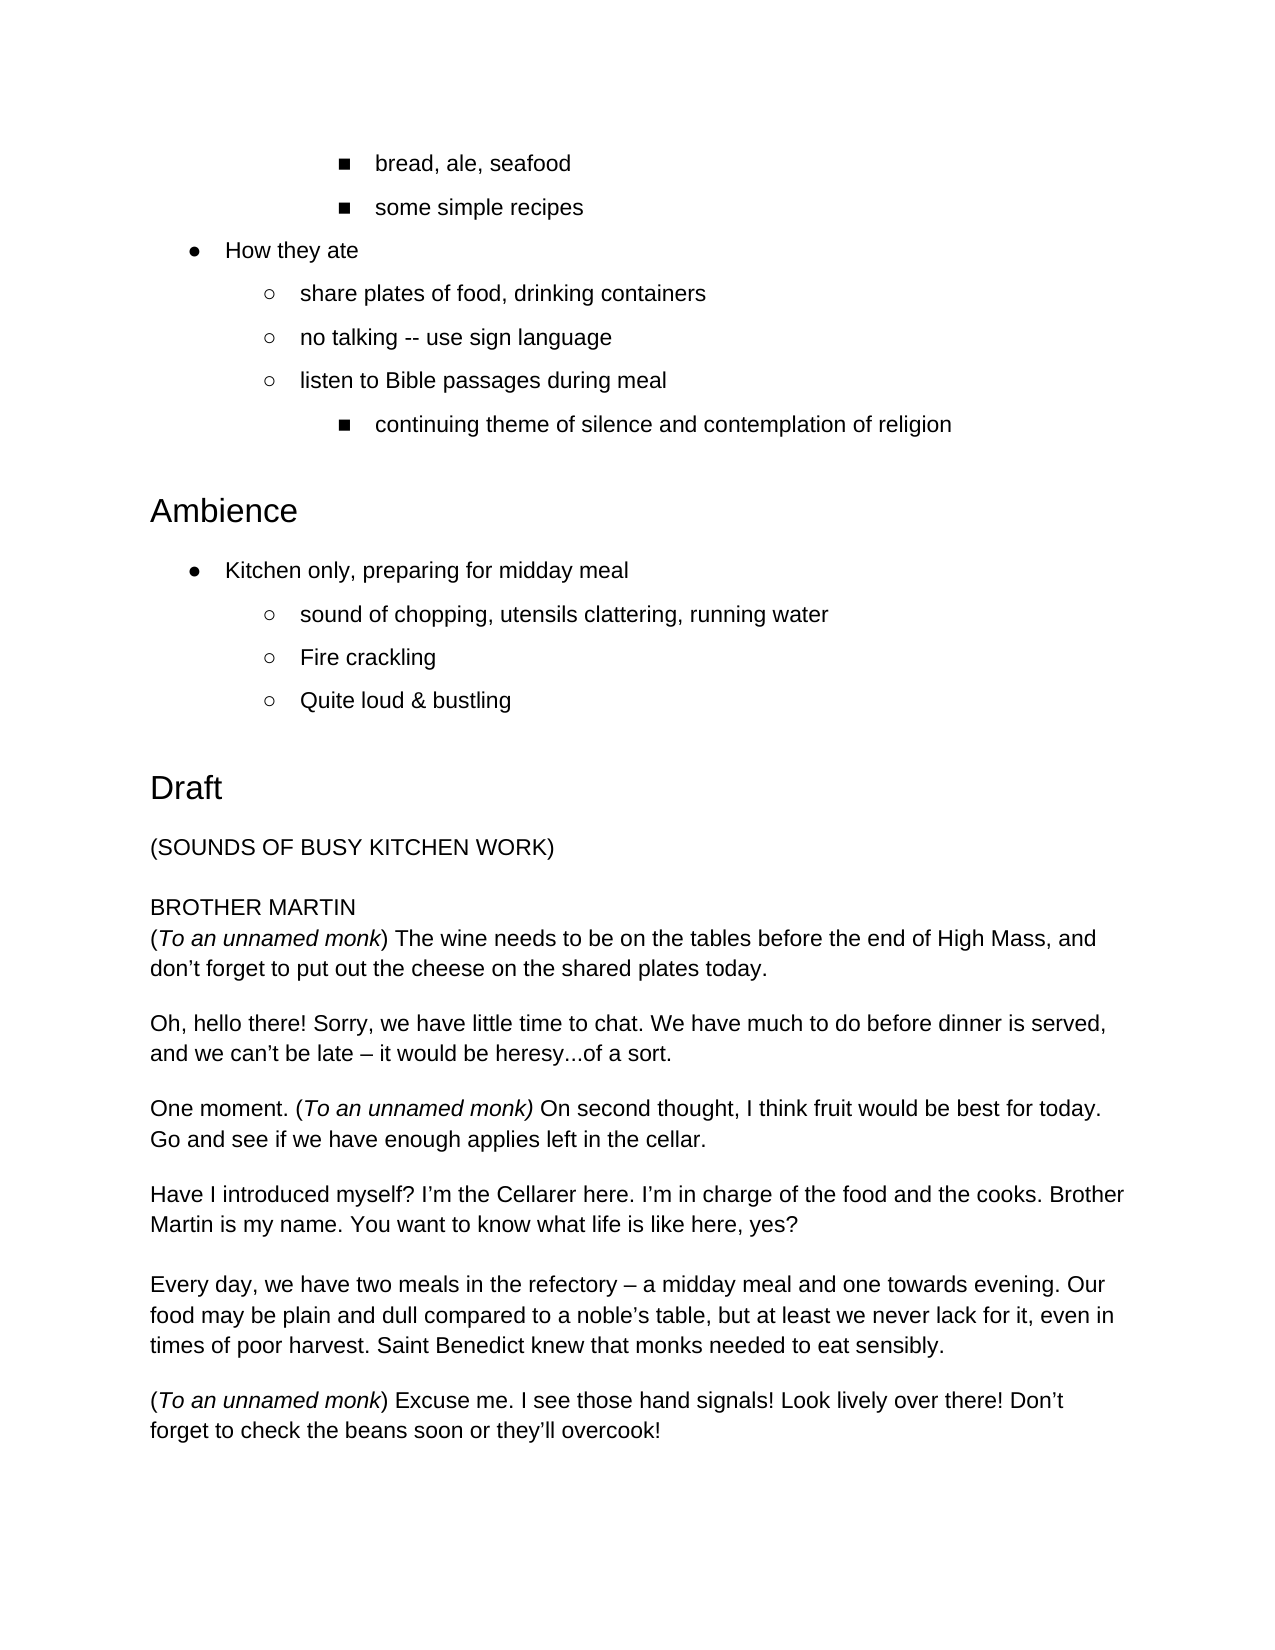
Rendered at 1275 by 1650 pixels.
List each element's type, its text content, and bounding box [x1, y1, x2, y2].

text (To an unnamed monk) Excuse me. I see those hand signals! Look lively over there! Don’t forget to check the beans soon or they’ll overcook! [150, 1387, 1125, 1443]
list no talking -- use sign language [262, 324, 1125, 350]
list listen to Bible passages during meal [262, 367, 1125, 393]
list Quite loud & bustling [262, 687, 1125, 714]
text Oh, hello there! Sorry, we have little time to chat. We have much to do before dinner is served, and we can’t be late – it would be heresy...of a sort. [150, 1010, 1125, 1066]
text Every day, we have two meals in the refectory – a midday meal and one towards evening. Our food may be plain and dull compared to a noble’s table, but at least we never lack for it, even in times of poor harvest. Saint Benedict knew that monks needed to eat sensibly. [150, 1271, 1125, 1358]
list Kitchen only, preparing for midday meal [187, 557, 1125, 583]
list continuing theme of silence and contemplation of religion [337, 411, 1125, 437]
subtitle Draft [150, 768, 1125, 807]
list some simple recipes [337, 193, 1125, 220]
list share plates of food, drinking containers [262, 280, 1125, 307]
list bread, ale, seafood [337, 150, 1125, 176]
list Fire crackling [262, 644, 1125, 670]
list How they ate [187, 237, 1125, 263]
text Have I introduced myself? I’m the Cellarer here. I’m in charge of the food and the cooks. Brother Martin is my name. You want to know what life is like here, yes? [150, 1181, 1125, 1237]
text (SOUNDS OF BUSY KITCHEN WORK) [150, 834, 1125, 860]
text (To an unnamed monk) The wine needs to be on the tables before the end of High Mass, and don’t forget to put out the cheese on the shared plates today. [150, 924, 1125, 981]
text One moment. (To an unnamed monk) On second thought, I think fruit would be best for today. Go and see if we have enough applies left in the cellar. [150, 1095, 1125, 1152]
subtitle Ambience [150, 492, 1125, 530]
list sound of chopping, utensils clattering, running water [262, 601, 1125, 627]
text BROTHER MARTIN [150, 894, 1125, 921]
